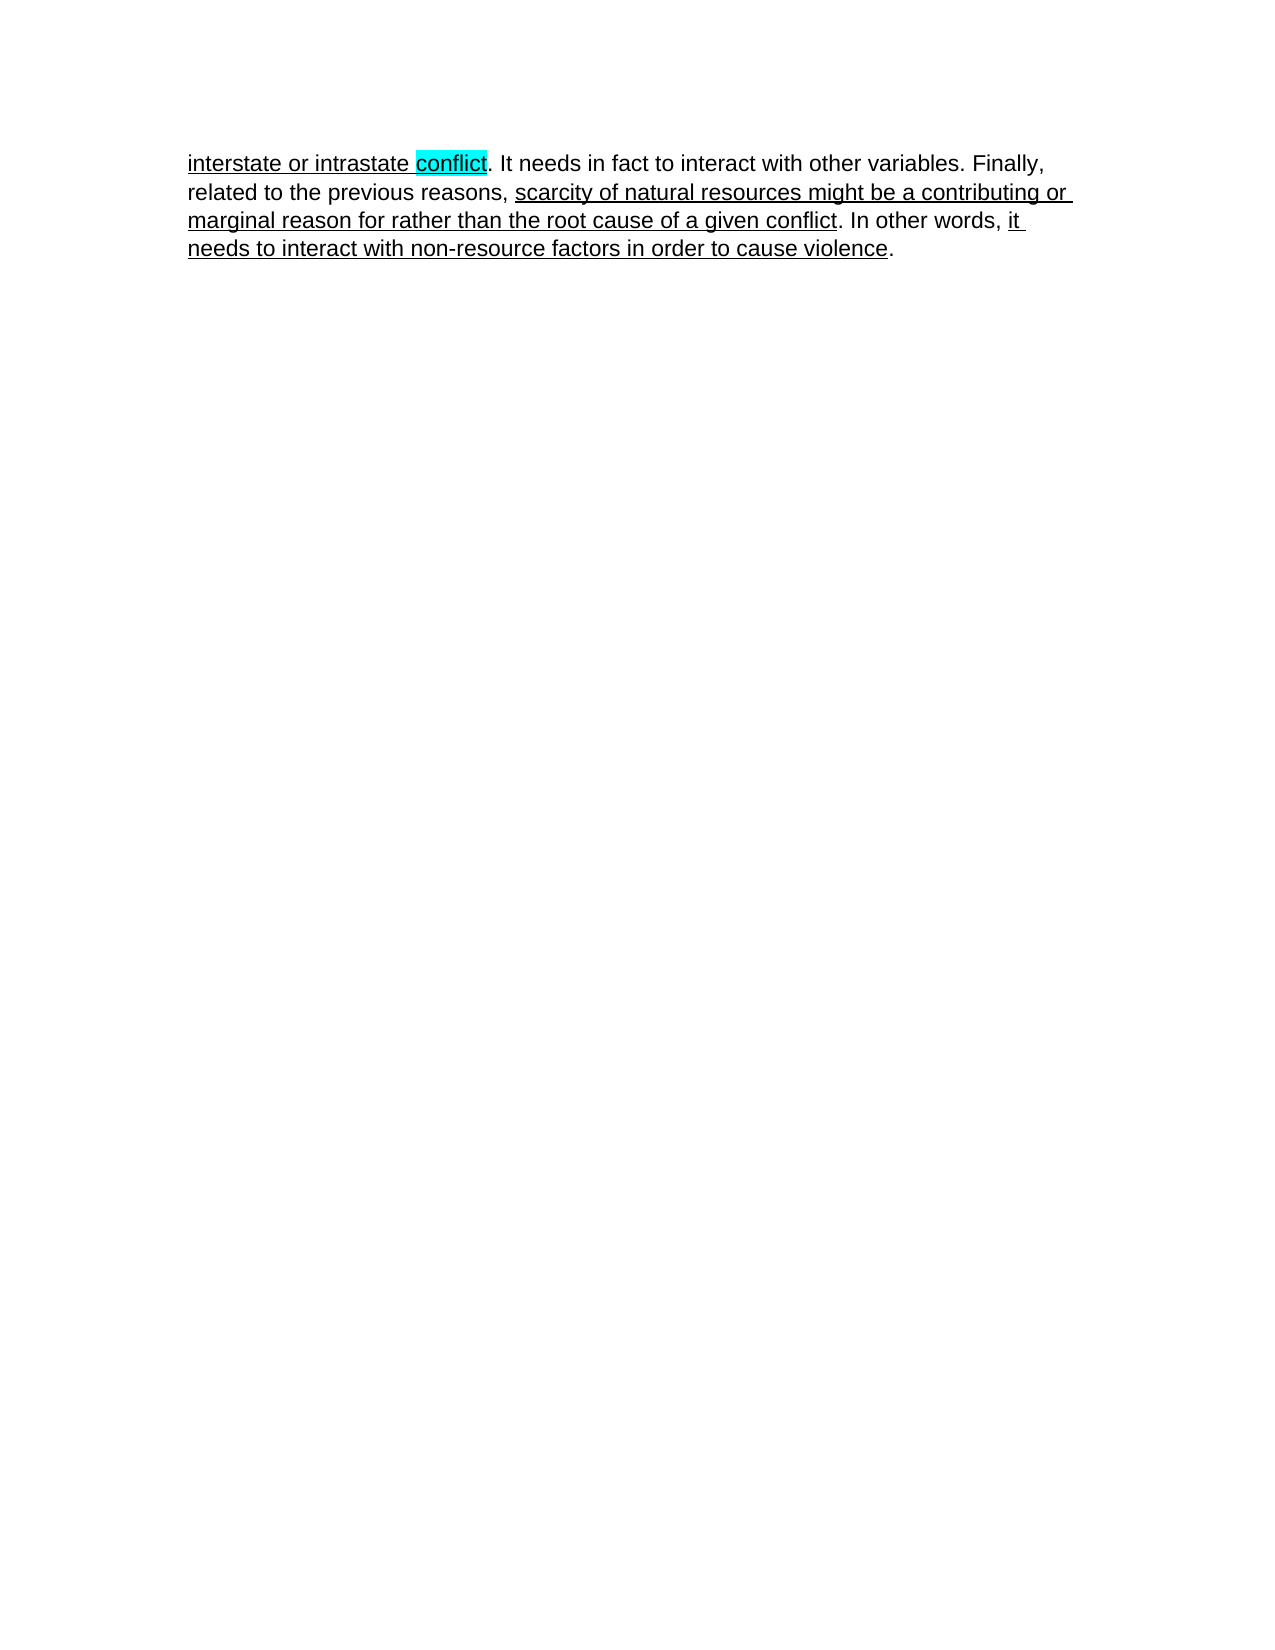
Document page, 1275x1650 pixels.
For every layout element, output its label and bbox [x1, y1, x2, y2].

text [187, 150, 1087, 262]
